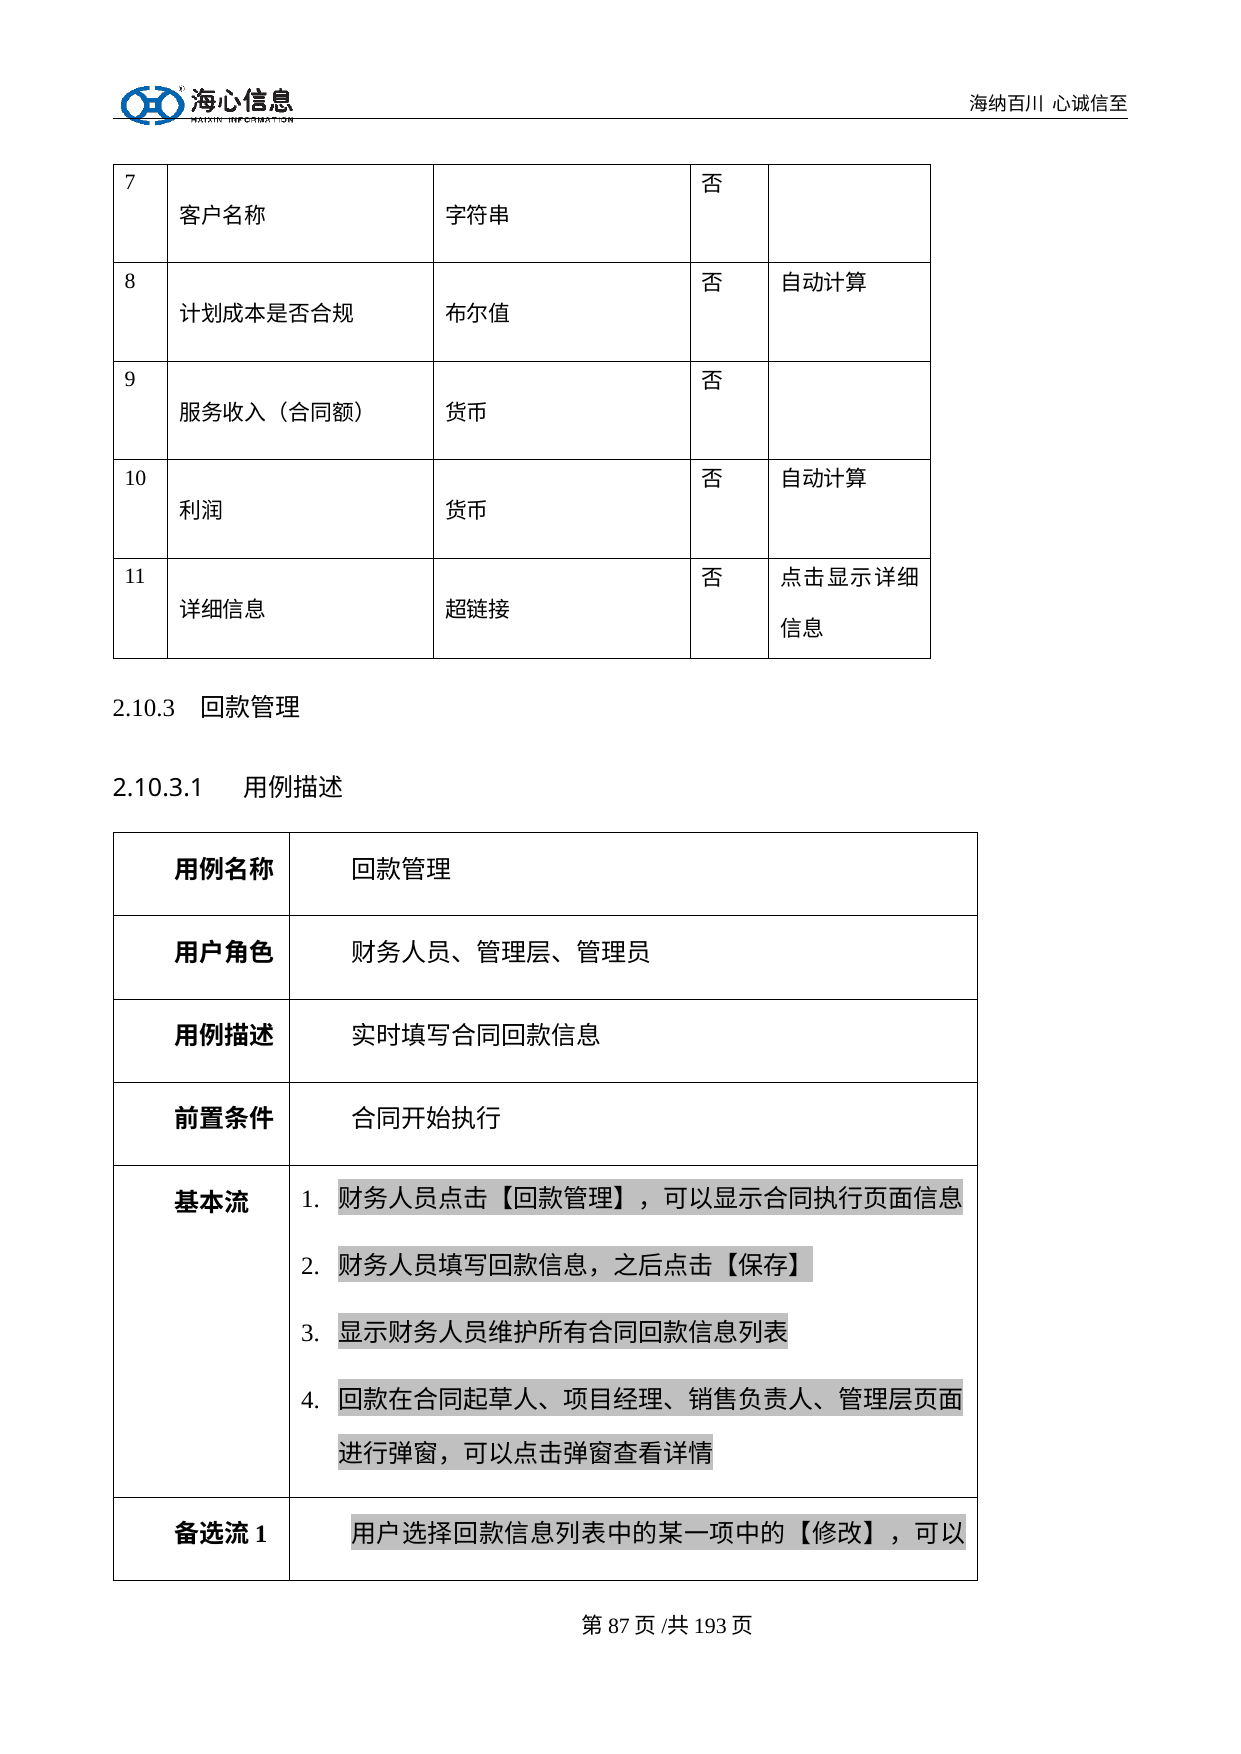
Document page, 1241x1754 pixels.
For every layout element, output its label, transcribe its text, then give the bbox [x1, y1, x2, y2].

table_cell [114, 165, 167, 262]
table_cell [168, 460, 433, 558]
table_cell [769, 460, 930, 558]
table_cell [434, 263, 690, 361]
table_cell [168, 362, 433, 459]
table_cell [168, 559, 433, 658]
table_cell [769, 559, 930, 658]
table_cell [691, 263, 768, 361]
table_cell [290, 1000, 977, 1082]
picture [112, 78, 297, 130]
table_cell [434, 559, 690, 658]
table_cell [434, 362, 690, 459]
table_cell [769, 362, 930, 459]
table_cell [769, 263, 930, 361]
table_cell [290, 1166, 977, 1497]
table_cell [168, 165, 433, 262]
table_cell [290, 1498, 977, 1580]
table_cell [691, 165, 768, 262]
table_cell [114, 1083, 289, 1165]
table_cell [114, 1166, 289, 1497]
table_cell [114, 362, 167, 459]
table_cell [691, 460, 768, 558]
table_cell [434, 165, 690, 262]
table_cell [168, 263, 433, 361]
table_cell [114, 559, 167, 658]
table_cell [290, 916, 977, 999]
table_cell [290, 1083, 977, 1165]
subtitle 回款管理 [112, 671, 1128, 739]
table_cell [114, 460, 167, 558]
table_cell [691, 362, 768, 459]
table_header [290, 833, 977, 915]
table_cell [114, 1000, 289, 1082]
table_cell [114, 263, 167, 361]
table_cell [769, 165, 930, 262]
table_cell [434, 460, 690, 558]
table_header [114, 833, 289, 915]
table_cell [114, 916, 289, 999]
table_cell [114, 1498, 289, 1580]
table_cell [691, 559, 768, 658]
subtitle 用例描述 [112, 752, 1128, 820]
